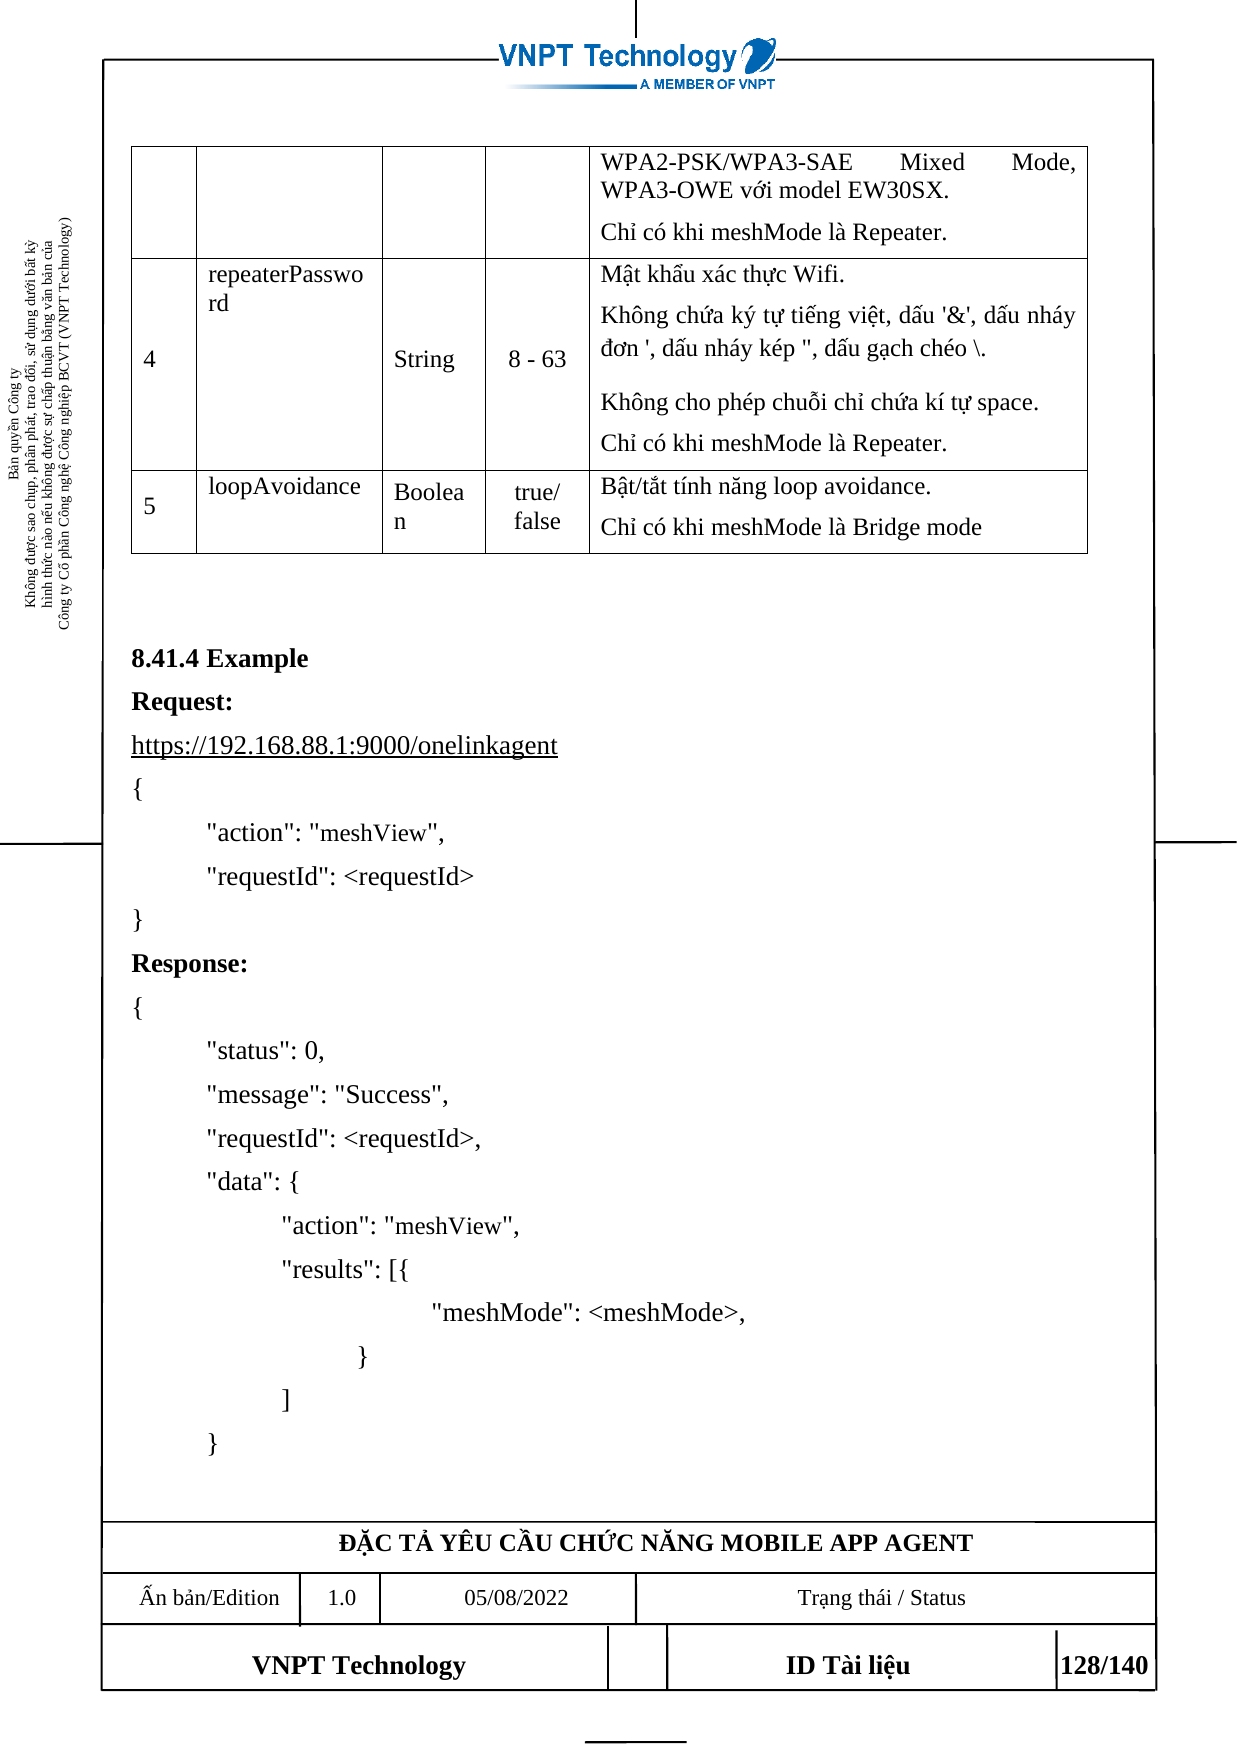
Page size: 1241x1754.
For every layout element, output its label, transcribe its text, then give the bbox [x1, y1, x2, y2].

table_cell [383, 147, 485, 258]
text "status": 0, [131, 1034, 1093, 1066]
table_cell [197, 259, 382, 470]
text "data": { [131, 1165, 1093, 1197]
text Request: [131, 685, 1093, 716]
text "requestId": <requestId>, [131, 1122, 1093, 1153]
text Response: [131, 947, 1093, 978]
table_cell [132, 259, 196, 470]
text "action": "meshView", [131, 816, 1093, 847]
text "results": [{ [131, 1253, 1093, 1284]
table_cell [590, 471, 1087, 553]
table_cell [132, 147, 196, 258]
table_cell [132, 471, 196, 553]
picture [498, 38, 776, 89]
text "meshMode": <meshMode>, [131, 1296, 1093, 1327]
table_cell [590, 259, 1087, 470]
subtitle Example [131, 642, 1093, 673]
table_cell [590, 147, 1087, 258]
text "message": "Success", [131, 1078, 1093, 1109]
text { [131, 773, 1093, 804]
text } [131, 1427, 1093, 1458]
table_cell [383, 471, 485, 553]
text } [131, 1340, 1093, 1371]
text https://192.168.88.1:9000/onelinkagent [131, 729, 1093, 760]
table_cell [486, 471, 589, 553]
text } [131, 903, 1093, 935]
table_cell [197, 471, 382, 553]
text "action": "meshView", [131, 1209, 1093, 1240]
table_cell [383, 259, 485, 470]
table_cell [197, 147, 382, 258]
text ] [131, 1384, 1093, 1415]
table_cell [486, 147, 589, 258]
text { [131, 991, 1093, 1022]
text "requestId": <requestId> [131, 860, 1093, 891]
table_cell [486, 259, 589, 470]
